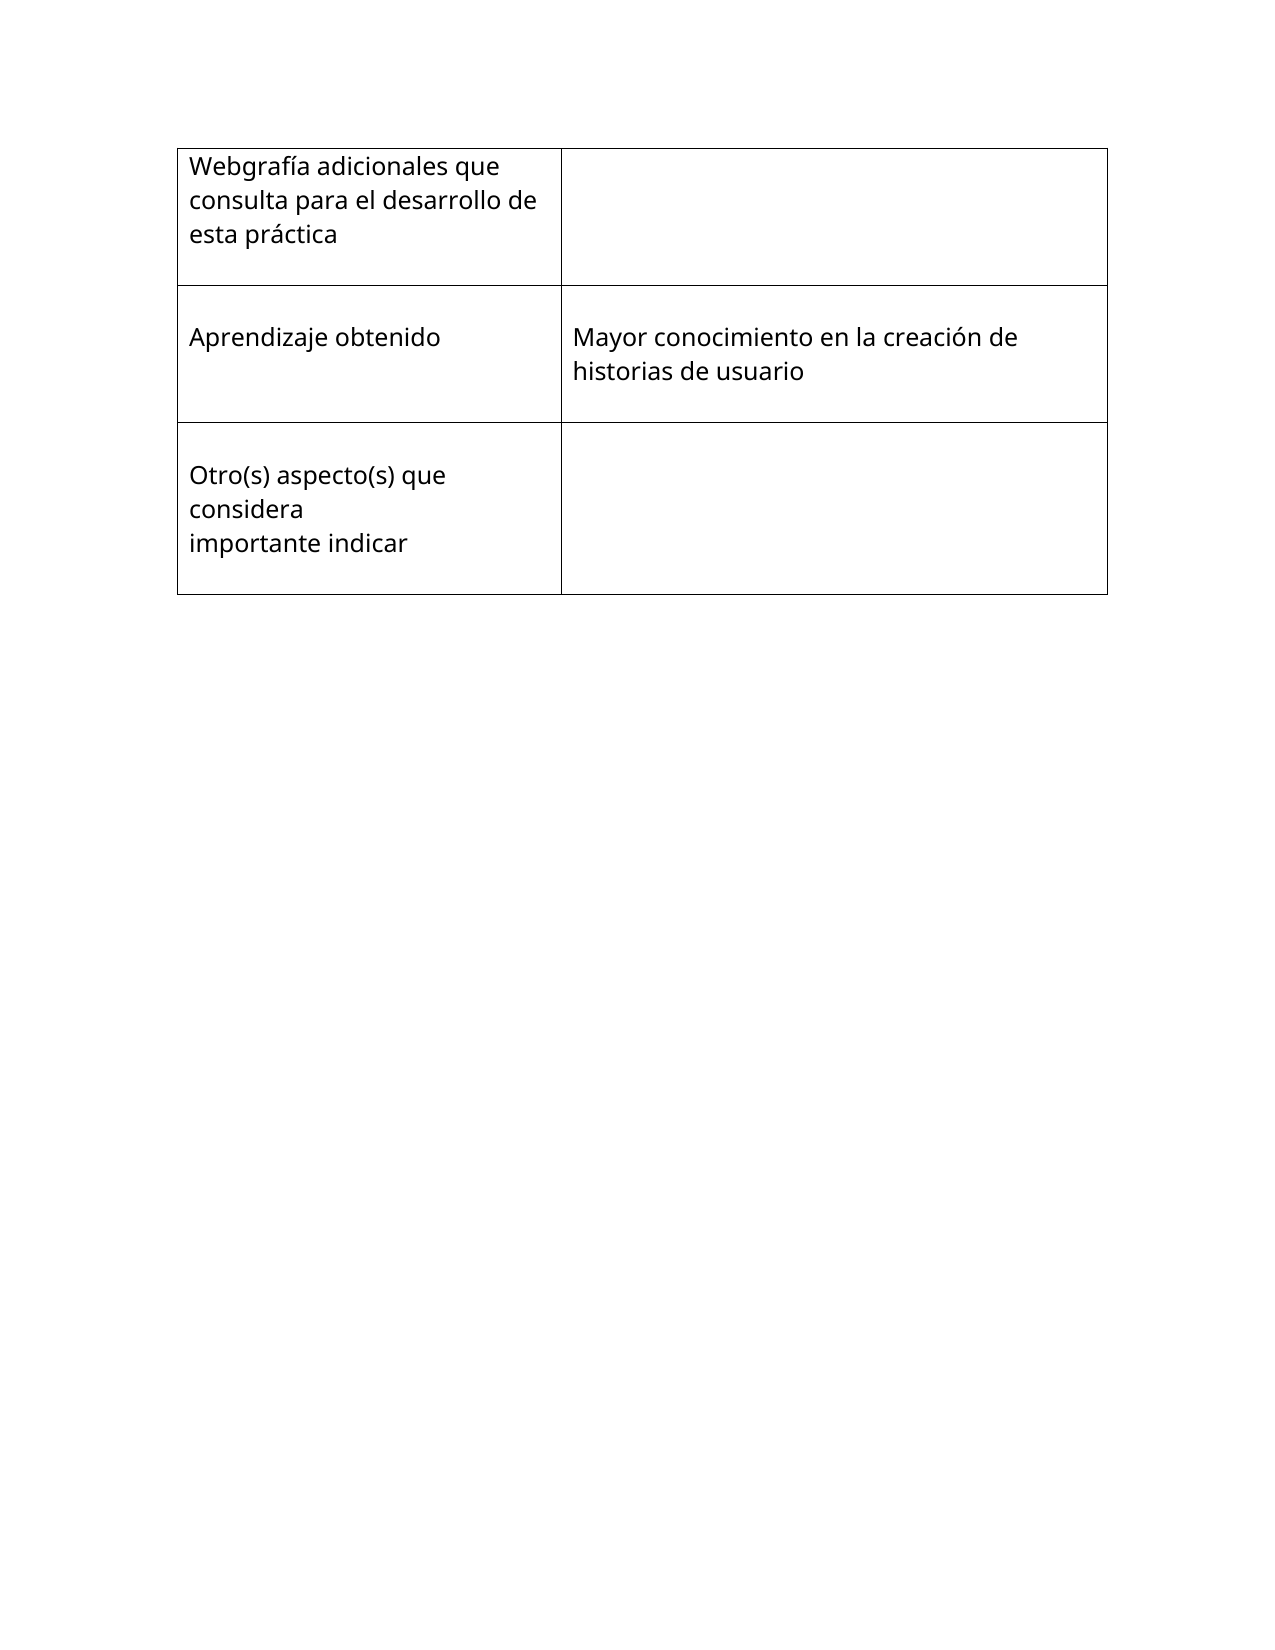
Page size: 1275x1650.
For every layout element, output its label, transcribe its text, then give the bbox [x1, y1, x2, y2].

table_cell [178, 149, 561, 285]
table_cell Mayor conocimiento en la creación de historias de usuario [562, 286, 1107, 422]
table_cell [562, 149, 1107, 285]
table_cell [562, 423, 1107, 593]
table_cell Otro(s) aspecto(s) que considera importante indicar [178, 423, 561, 593]
table_cell Aprendizaje obtenido [178, 286, 561, 422]
